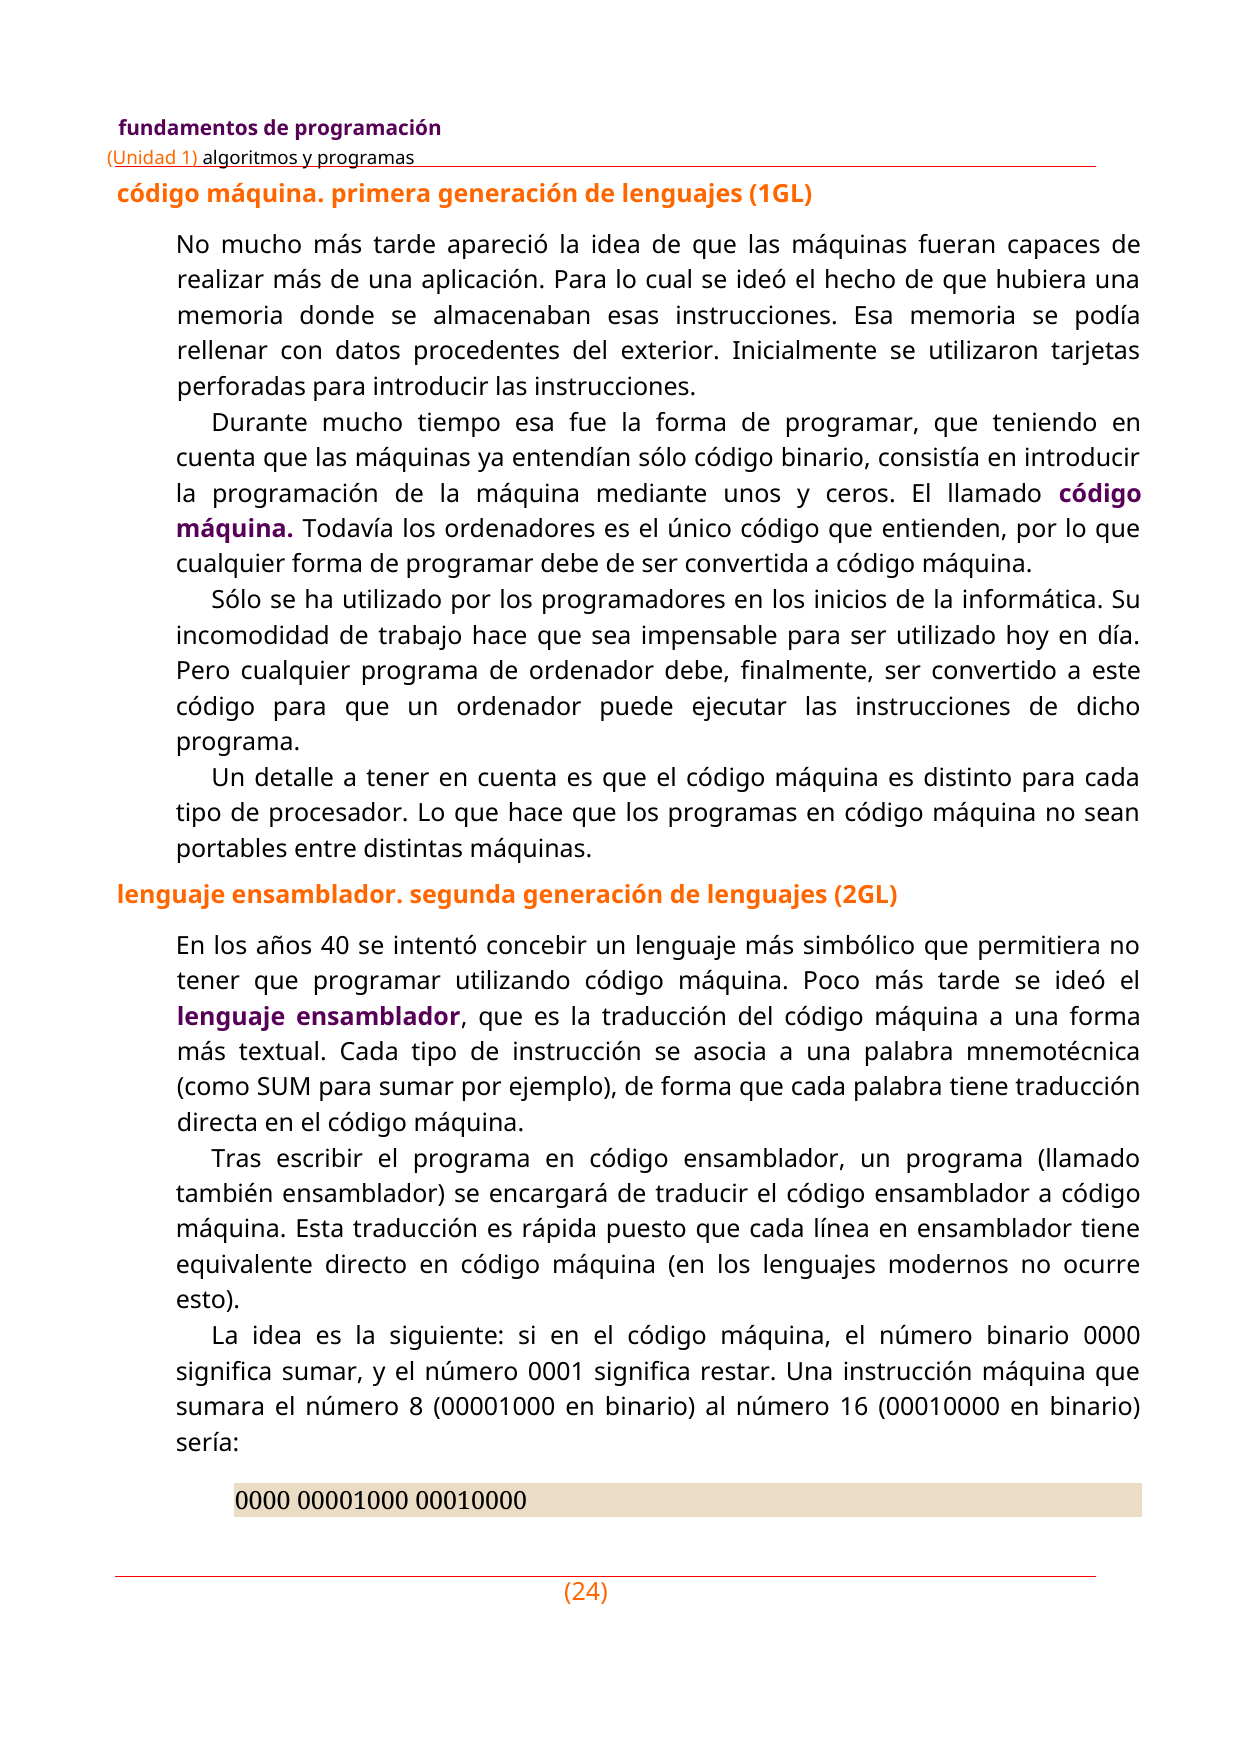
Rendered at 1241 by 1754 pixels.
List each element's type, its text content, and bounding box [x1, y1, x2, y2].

text Durante mucho tiempo esa fue la forma de programar, que teniendo en cuenta que las máquinas ya entendían sólo código binario, consistía en introducir la programación de la máquina mediante unos y ceros. El llamado código máquina. Todavía los ordenadores es el único código que entienden, por lo que cualquier forma de programar debe de ser convertida a código máquina. [176, 404, 1142, 580]
subtitle lenguaje ensamblador. segunda generación de lenguajes (2GL) [117, 877, 1142, 911]
text La idea es la siguiente: si en el código máquina, el número binario 0000 significa sumar, y el número 0001 significa restar. Una instrucción máquina que sumara el número 8 (00001000 en binario) al número 16 (00010000 en binario) sería: [176, 1318, 1142, 1458]
text 0000 00001000 00010000 [234, 1483, 1142, 1517]
text No mucho más tarde apareció la idea de que las máquinas fueran capaces de realizar más de una aplicación. Para lo cual se ideó el hecho de que hubiera una memoria donde se almacenaban esas instrucciones. Esa memoria se podía rellenar con datos procedentes del exterior. Inicialmente se utilizaron tarjetas perforadas para introducir las instrucciones. [176, 227, 1142, 402]
text En los años 40 se intentó concebir un lenguaje más simbólico que permitiera no tener que programar utilizando código máquina. Poco más tarde se ideó el lenguaje ensamblador, que es la traducción del código máquina a una forma más textual. Cada tipo de instrucción se asocia a una palabra mnemotécnica (como SUM para sumar por ejemplo), de forma que cada palabra tiene traducción directa en el código máquina. [176, 927, 1142, 1138]
text Tras escribir el programa en código ensamblador, un programa (llamado también ensamblador) se encargará de traducir el código ensamblador a código máquina. Esta traducción es rápida puesto que cada línea en ensamblador tiene equivalente directo en código máquina (en los lenguajes modernos no ocurre esto). [176, 1140, 1142, 1316]
text Sólo se ha utilizado por los programadores en los inicios de la informática. Su incomodidad de trabajo hace que sea impensable para ser utilizado hoy en día. Pero cualquier programa de ordenador debe, finalmente, ser convertido a este código para que un ordenador puede ejecutar las instrucciones de dicho programa. [176, 582, 1142, 758]
subtitle código máquina. primera generación de lenguajes (1GL) [117, 176, 1142, 210]
text Un detalle a tener en cuenta es que el código máquina es distinto para cada tipo de procesador. Lo que hace que los programas en código máquina no sean portables entre distintas máquinas. [176, 759, 1142, 864]
